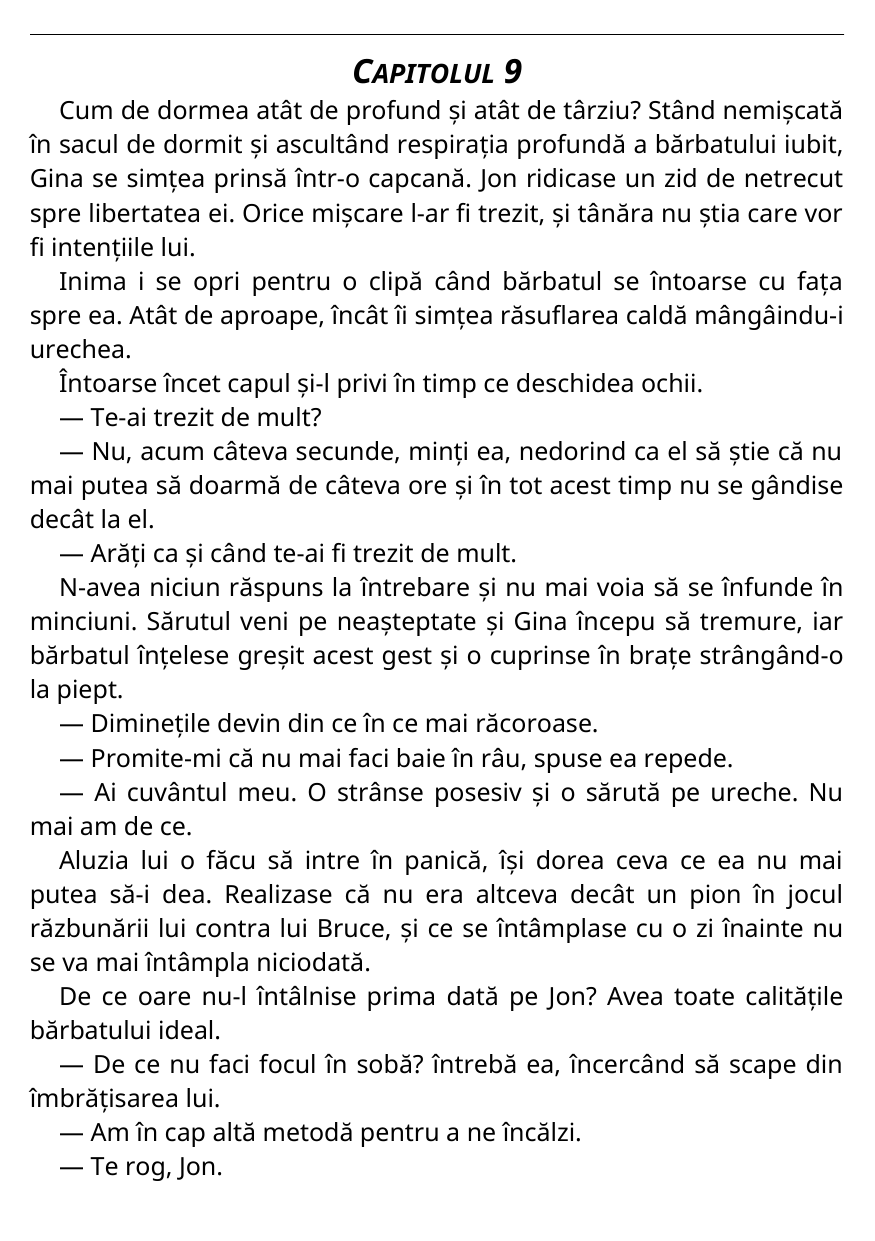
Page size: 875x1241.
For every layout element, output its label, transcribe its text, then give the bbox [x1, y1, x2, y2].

text — De ce nu faci focul în sobă? întrebă ea, încercând să scape din îmbrăţisarea lui. [29, 1047, 844, 1115]
text Întoarse încet capul şi-l privi în timp ce deschidea ochii. [29, 366, 844, 399]
text Aluzia lui o făcu să intre în panică, îşi dorea ceva ce ea nu mai putea să-i dea. Realizase că nu era altceva decât un pion în jocul răzbunării lui contra lui Bruce, şi ce se întâmplase cu o zi înainte nu se va mai întâmpla niciodată. [29, 842, 844, 979]
text De ce oare nu-l întâlnise prima dată pe Jon? Avea toate calităţile bărbatului ideal. [29, 979, 844, 1047]
text — Nu, acum câteva secunde, minţi ea, nedorind ca el să ştie că nu mai putea să doarmă de câteva ore şi în tot acest timp nu se gândise decât la el. [29, 434, 844, 536]
text N-avea niciun răspuns la întrebare şi nu mai voia să se înfunde în minciuni. Sărutul veni pe neaşteptate şi Gina începu să tremure, iar bărbatul înţelese greşit acest gest şi o cuprinse în braţe strângând-o la piept. [29, 570, 844, 706]
text — Te-ai trezit de mult? [29, 399, 844, 434]
text Inima i se opri pentru o clipă când bărbatul se întoarse cu faţa spre ea. Atât de aproape, încât îi simţea răsuflarea caldă mângâindu-i urechea. [29, 263, 844, 366]
text — Am în cap altă metodă pentru a ne încălzi. [29, 1115, 844, 1149]
text — Arăţi ca şi când te-ai fi trezit de mult. [29, 536, 844, 570]
text — Te rog, Jon. [29, 1149, 844, 1183]
text — Ai cuvântul meu. O strânse posesiv şi o sărută pe ureche. Nu mai am de ce. [29, 774, 844, 842]
text Capitolul 9 [29, 48, 844, 93]
text — Promite-mi că nu mai faci baie în râu, spuse ea repede. [29, 740, 844, 774]
text Cum de dormea atât de profund şi atât de târziu? Stând nemişcată în sacul de dormit şi ascultând respiraţia profundă a bărbatului iubit, Gina se simţea prinsă într-o capcană. Jon ridicase un zid de netrecut spre libertatea ei. Orice mişcare l-ar fi trezit, şi tânăra nu ştia care vor fi intenţiile lui. [29, 93, 844, 263]
text — Dimineţile devin din ce în ce mai răcoroase. [29, 706, 844, 740]
